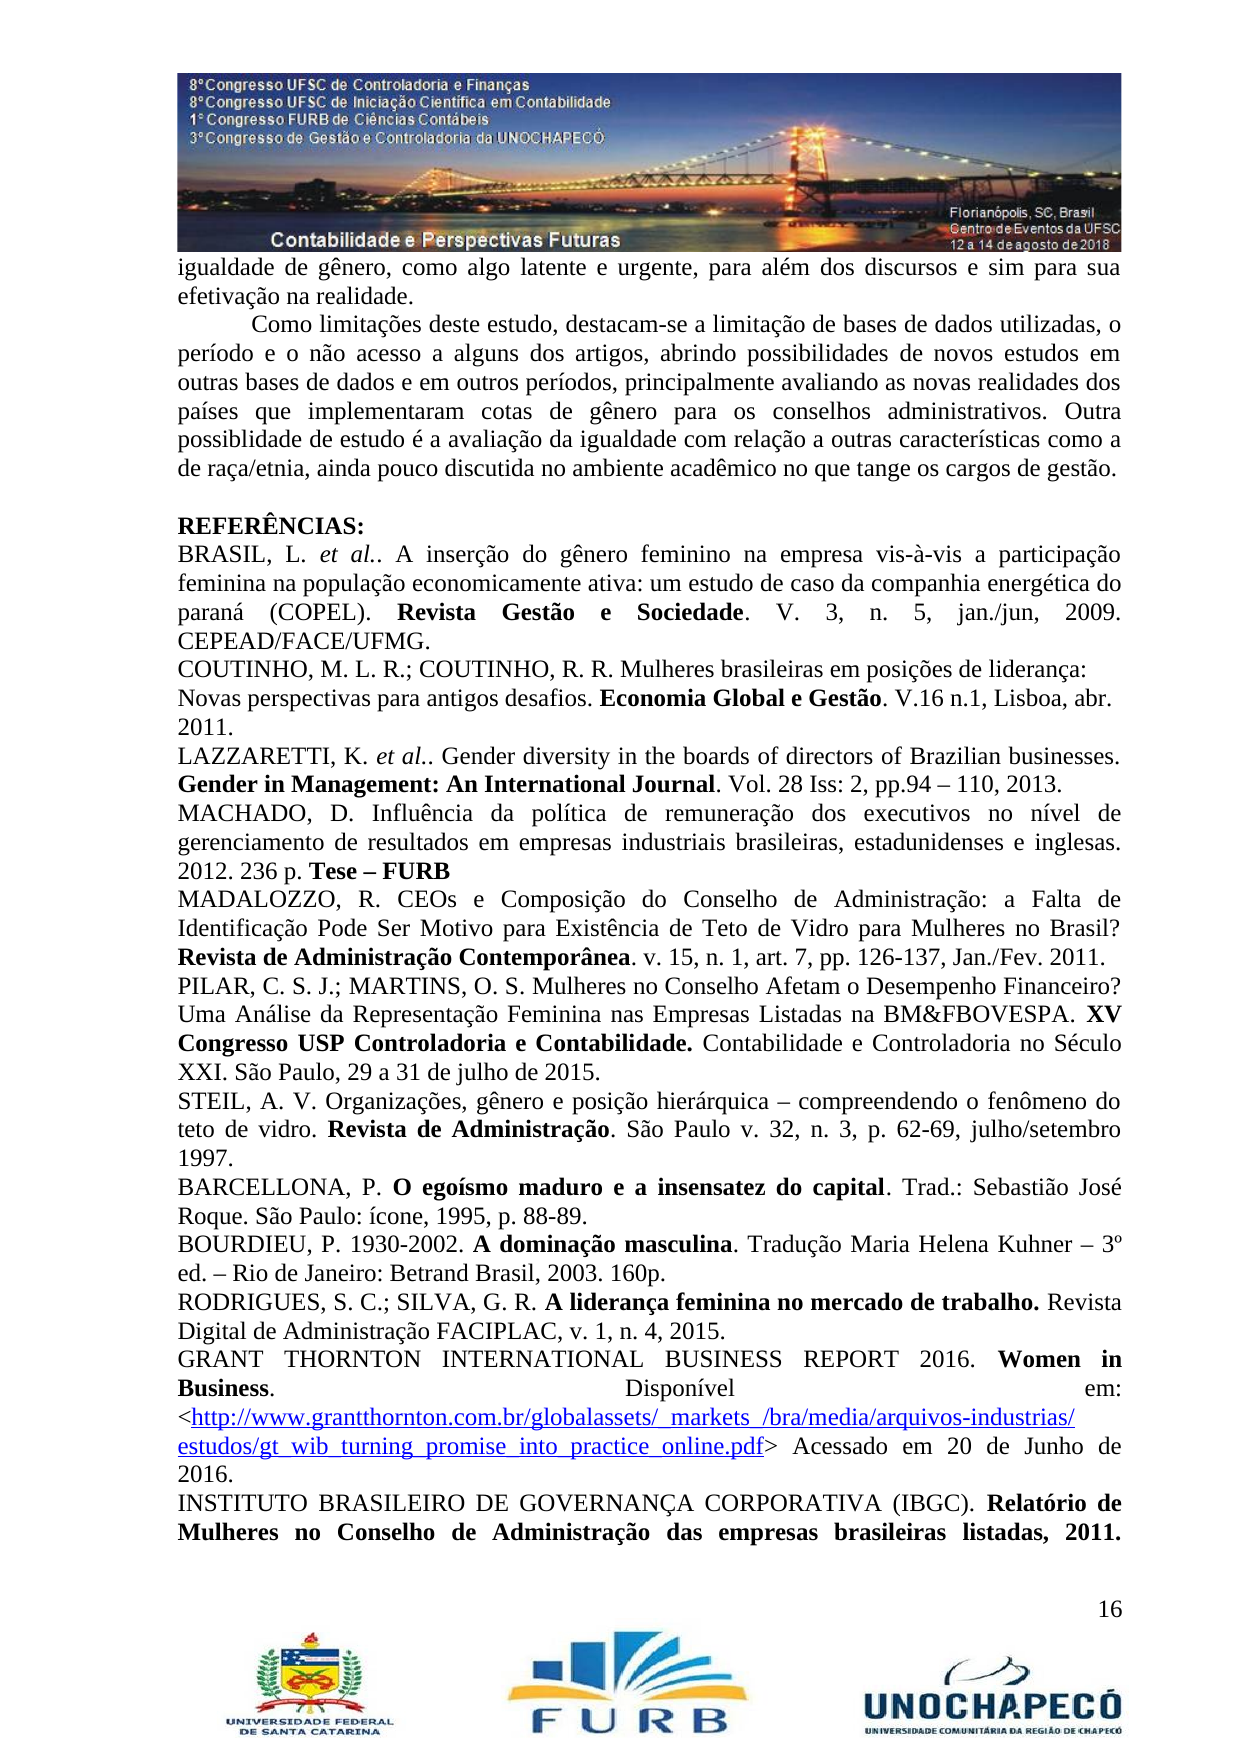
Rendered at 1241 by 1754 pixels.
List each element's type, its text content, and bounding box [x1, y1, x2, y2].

text Como limitações deste estudo, destacam-se a limitação de bases de dados utilizadas, o período e o não acesso a alguns dos artigos, abrindo possibilidades de novos estudos em outras bases de dados e em outros períodos, principalmente avaliando as novas realidades dos países que implementaram cotas de gênero para os conselhos administrativos. Outra possiblidade de estudo é a avaliação da igualdade com relação a outras características como a de raça/etnia, ainda pouco discutida no ambiente acadêmico no que tange os cargos de gestão. [177, 309, 1122, 482]
text MADALOZZO, R. CEOs e Composição do Conselho de Administração: a Falta de Identificação Pode Ser Motivo para Existência de Teto de Vidro para Mulheres no Brasil? Revista de Administração Contemporânea. v. 15, n. 1, art. 7, pp. 126-137, Jan./Fev. 2011. [177, 884, 1122, 971]
text LAZZARETTI, K. et al.. Gender diversity in the boards of directors of Brazilian businesses. Gender in Management: An International Journal. Vol. 28 Iss: 2, pp.94 – 110, 2013. [177, 741, 1122, 798]
text COUTINHO, M. L. R.; COUTINHO, R. R. Mulheres brasileiras em posições de liderança: Novas perspectivas para antigos desafios. Economia Global e Gestão. V.16 n.1, Lisboa, abr. 2011. [177, 654, 1122, 741]
picture [177, 73, 1122, 252]
picture [216, 1618, 1130, 1738]
text PILAR, C. S. J.; MARTINS, O. S. Mulheres no Conselho Afetam o Desempenho Financeiro? Uma Análise da Representação Feminina nas Empresas Listadas na BM&FBOVESPA. XV Congresso USP Controladoria e Contabilidade. Contabilidade e Controladoria no Século XXI. São Paulo, 29 a 31 de julho de 2015. [177, 971, 1122, 1086]
text REFERÊNCIAS: [177, 511, 1122, 539]
text MACHADO, D. Influência da política de remuneração dos executivos no nível de gerenciamento de resultados em empresas industriais brasileiras, estadunidenses e inglesas. 2012. 236 p. Tese – FURB [177, 798, 1122, 884]
text BARCELLONA, P. O egoísmo maduro e a insensatez do capital. Trad.: Sebastião José Roque. São Paulo: ícone, 1995, p. 88-89. [177, 1172, 1122, 1229]
text RODRIGUES, S. C.; SILVA, G. R. A liderança feminina no mercado de trabalho. Revista Digital de Administração FACIPLAC, v. 1, n. 4, 2015. [177, 1287, 1122, 1344]
text GRANT THORNTON INTERNATIONAL BUSINESS REPORT 2016. Women in Business. Disponível em: <http://www.grantthornton.com.br/globalassets/_markets_/bra/media/arquivos-industrias/estudos/gt_wib_turning_promise_into_practice_online.pdf> Acessado em 20 de Junho de 2016. [177, 1344, 1122, 1488]
text BRASIL, L. et al.. A inserção do gênero feminino na empresa vis-à-vis a participação feminina na população economicamente ativa: um estudo de caso da companhia energética do paraná (COPEL). Revista Gestão e Sociedade. V. 3, n. 5, jan./jun, 2009. CEPEAD/FACE/UFMG. [177, 539, 1122, 654]
text STEIL, A. V. Organizações, gênero e posição hierárquica – compreendendo o fenômeno do teto de vidro. Revista de Administração. São Paulo v. 32, n. 3, p. 62-69, julho/setembro 1997. [177, 1086, 1122, 1172]
text BOURDIEU, P. 1930-2002. A dominação masculina. Tradução Maria Helena Kuhner – 3º ed. – Rio de Janeiro: Betrand Brasil, 2003. 160p. [177, 1229, 1122, 1287]
